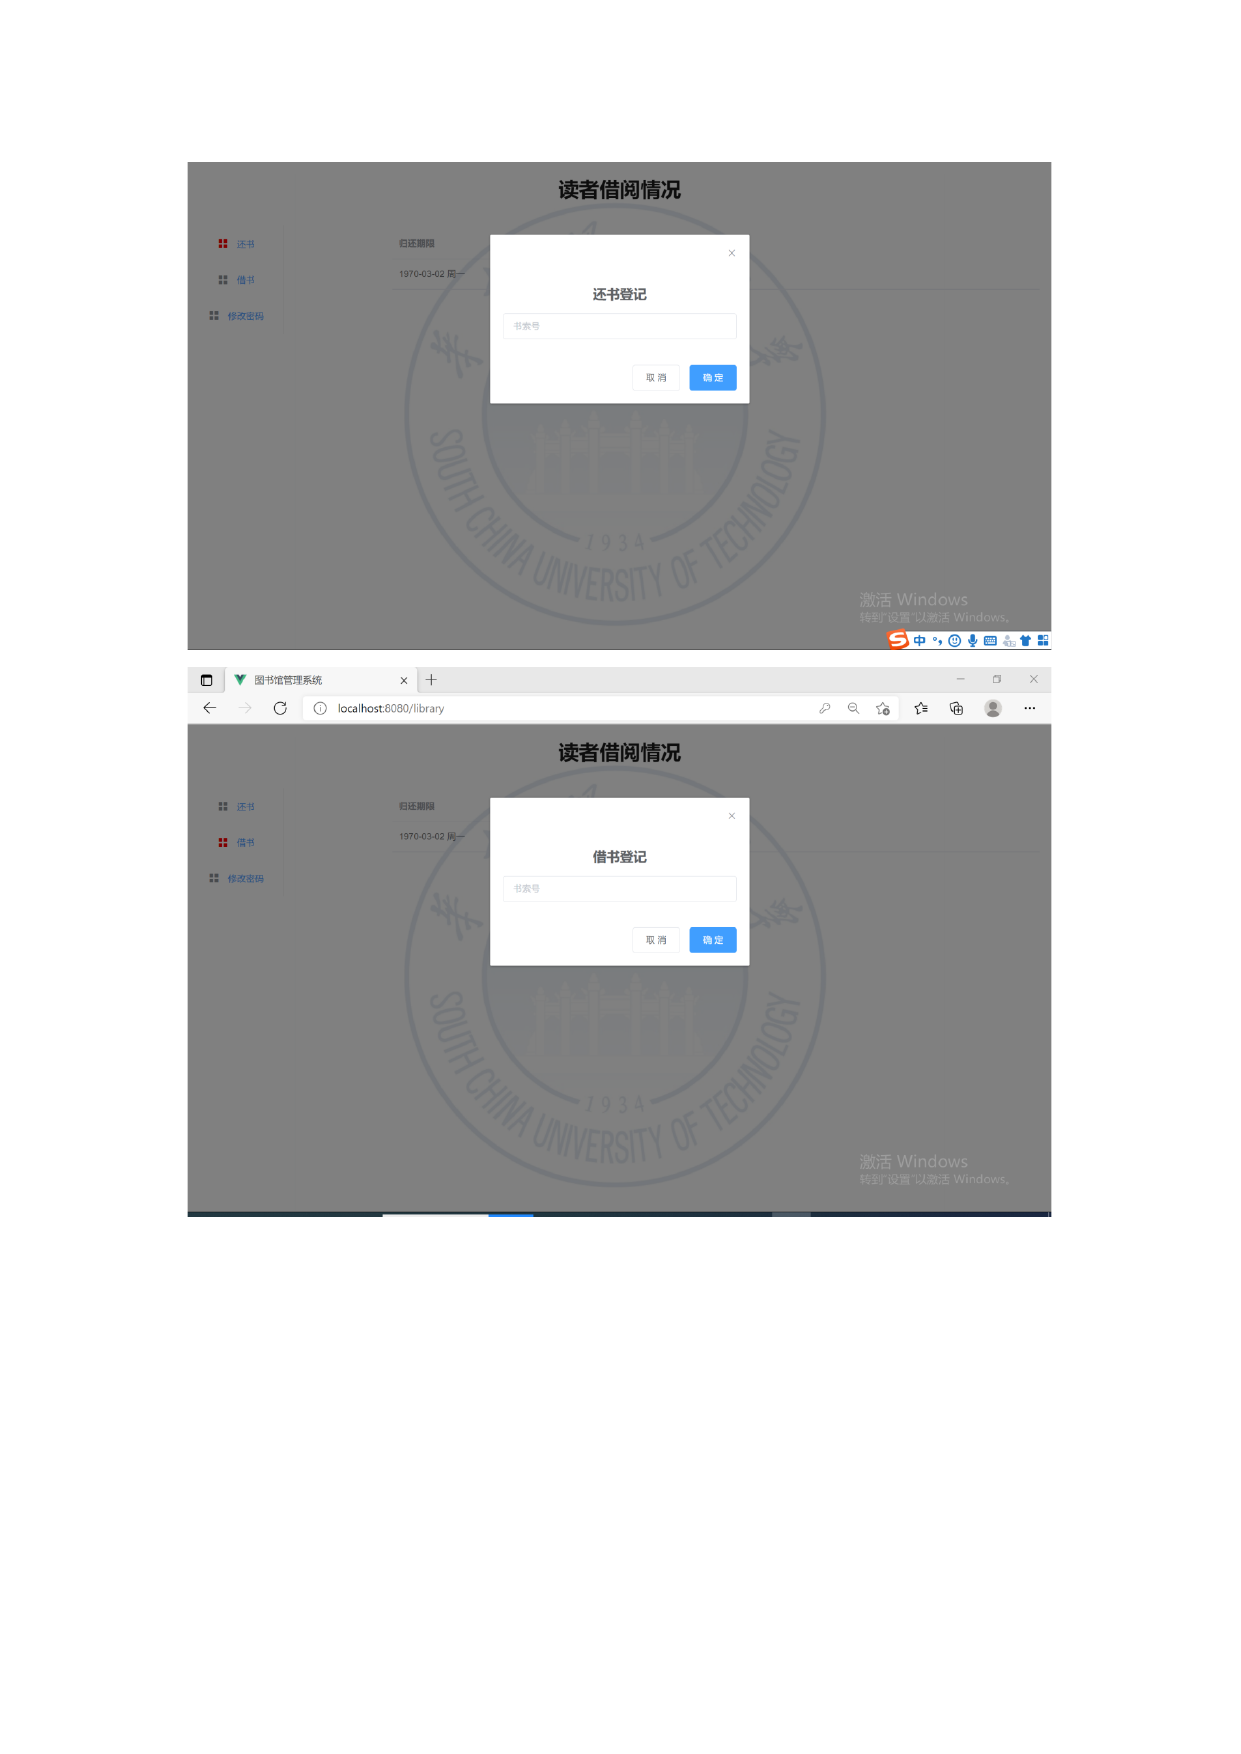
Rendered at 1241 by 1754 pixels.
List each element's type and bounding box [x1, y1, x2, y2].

picture [187, 667, 1052, 1217]
picture [187, 162, 1052, 650]
